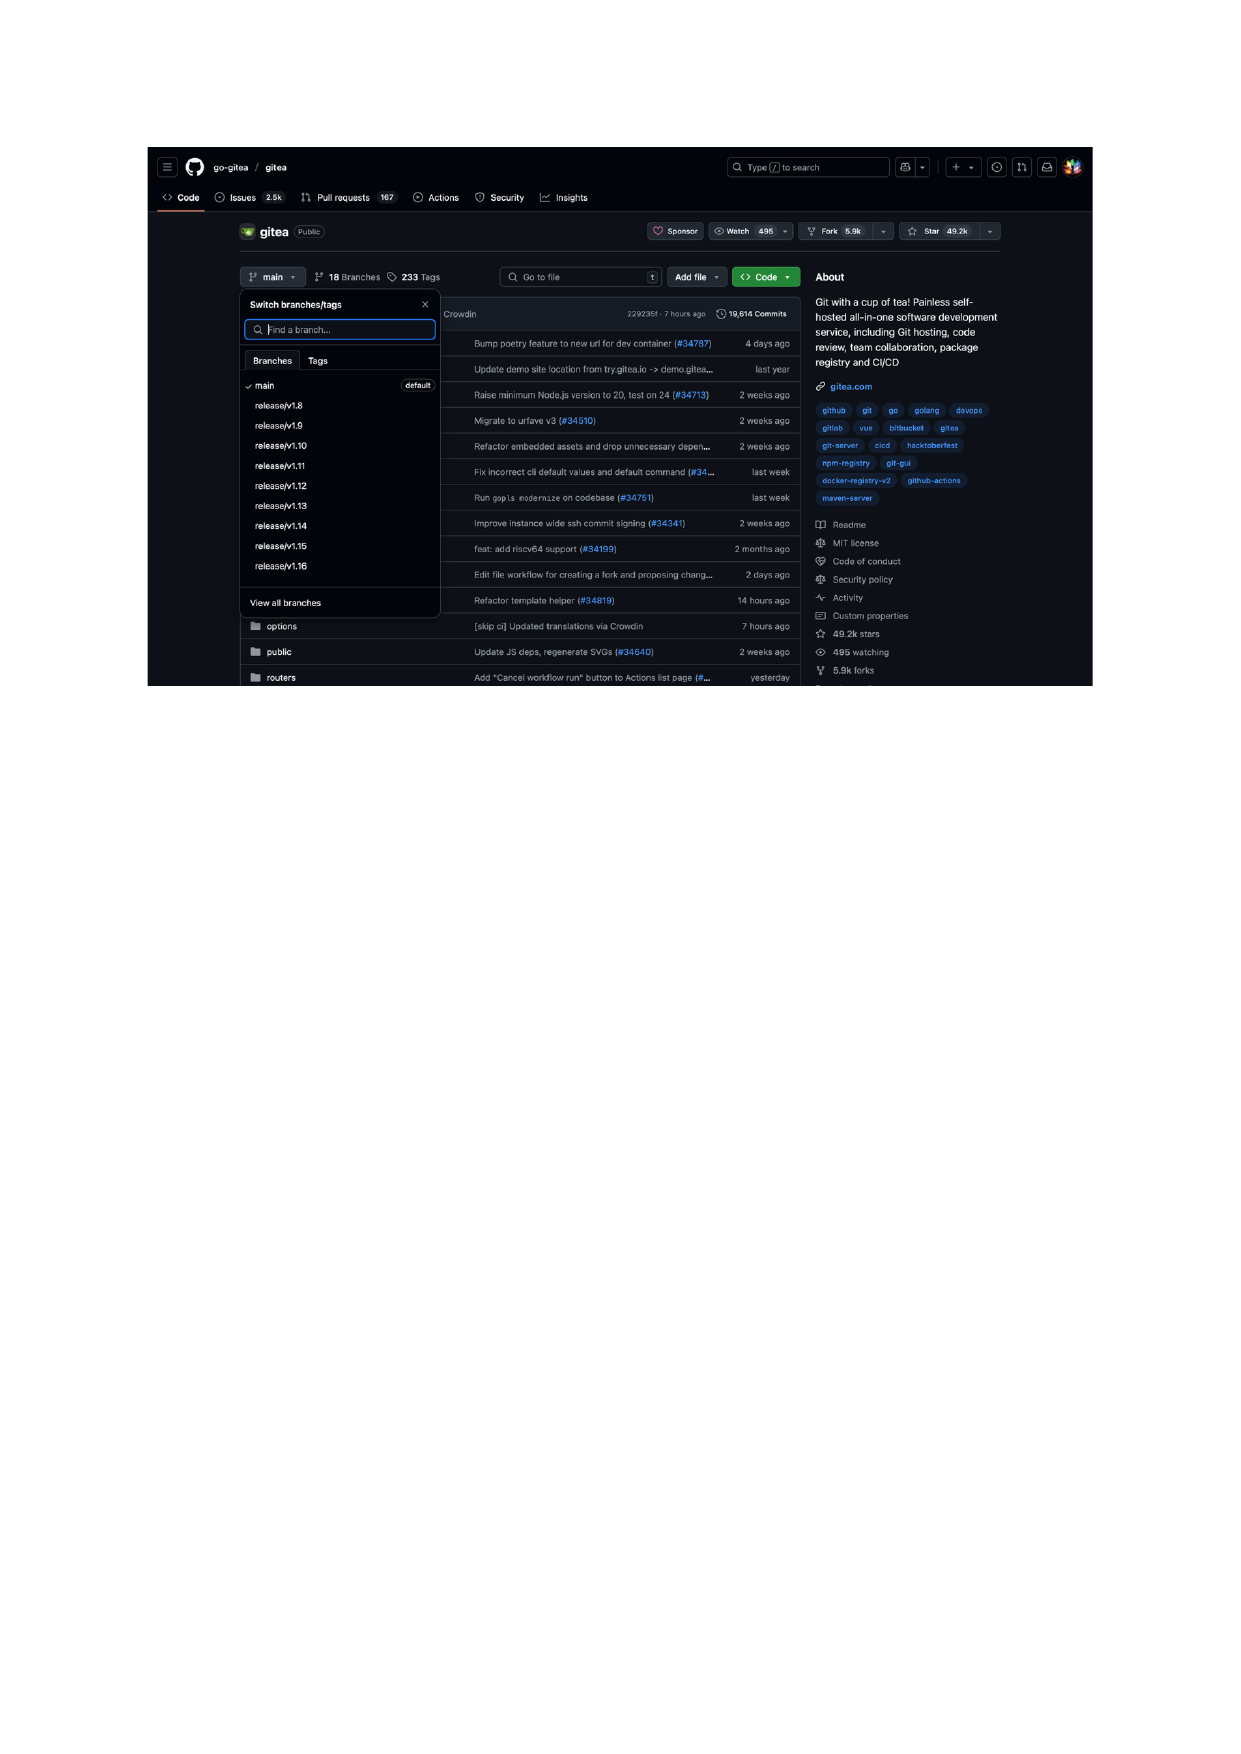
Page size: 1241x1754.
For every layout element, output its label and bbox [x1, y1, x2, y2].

picture [147, 147, 1093, 686]
